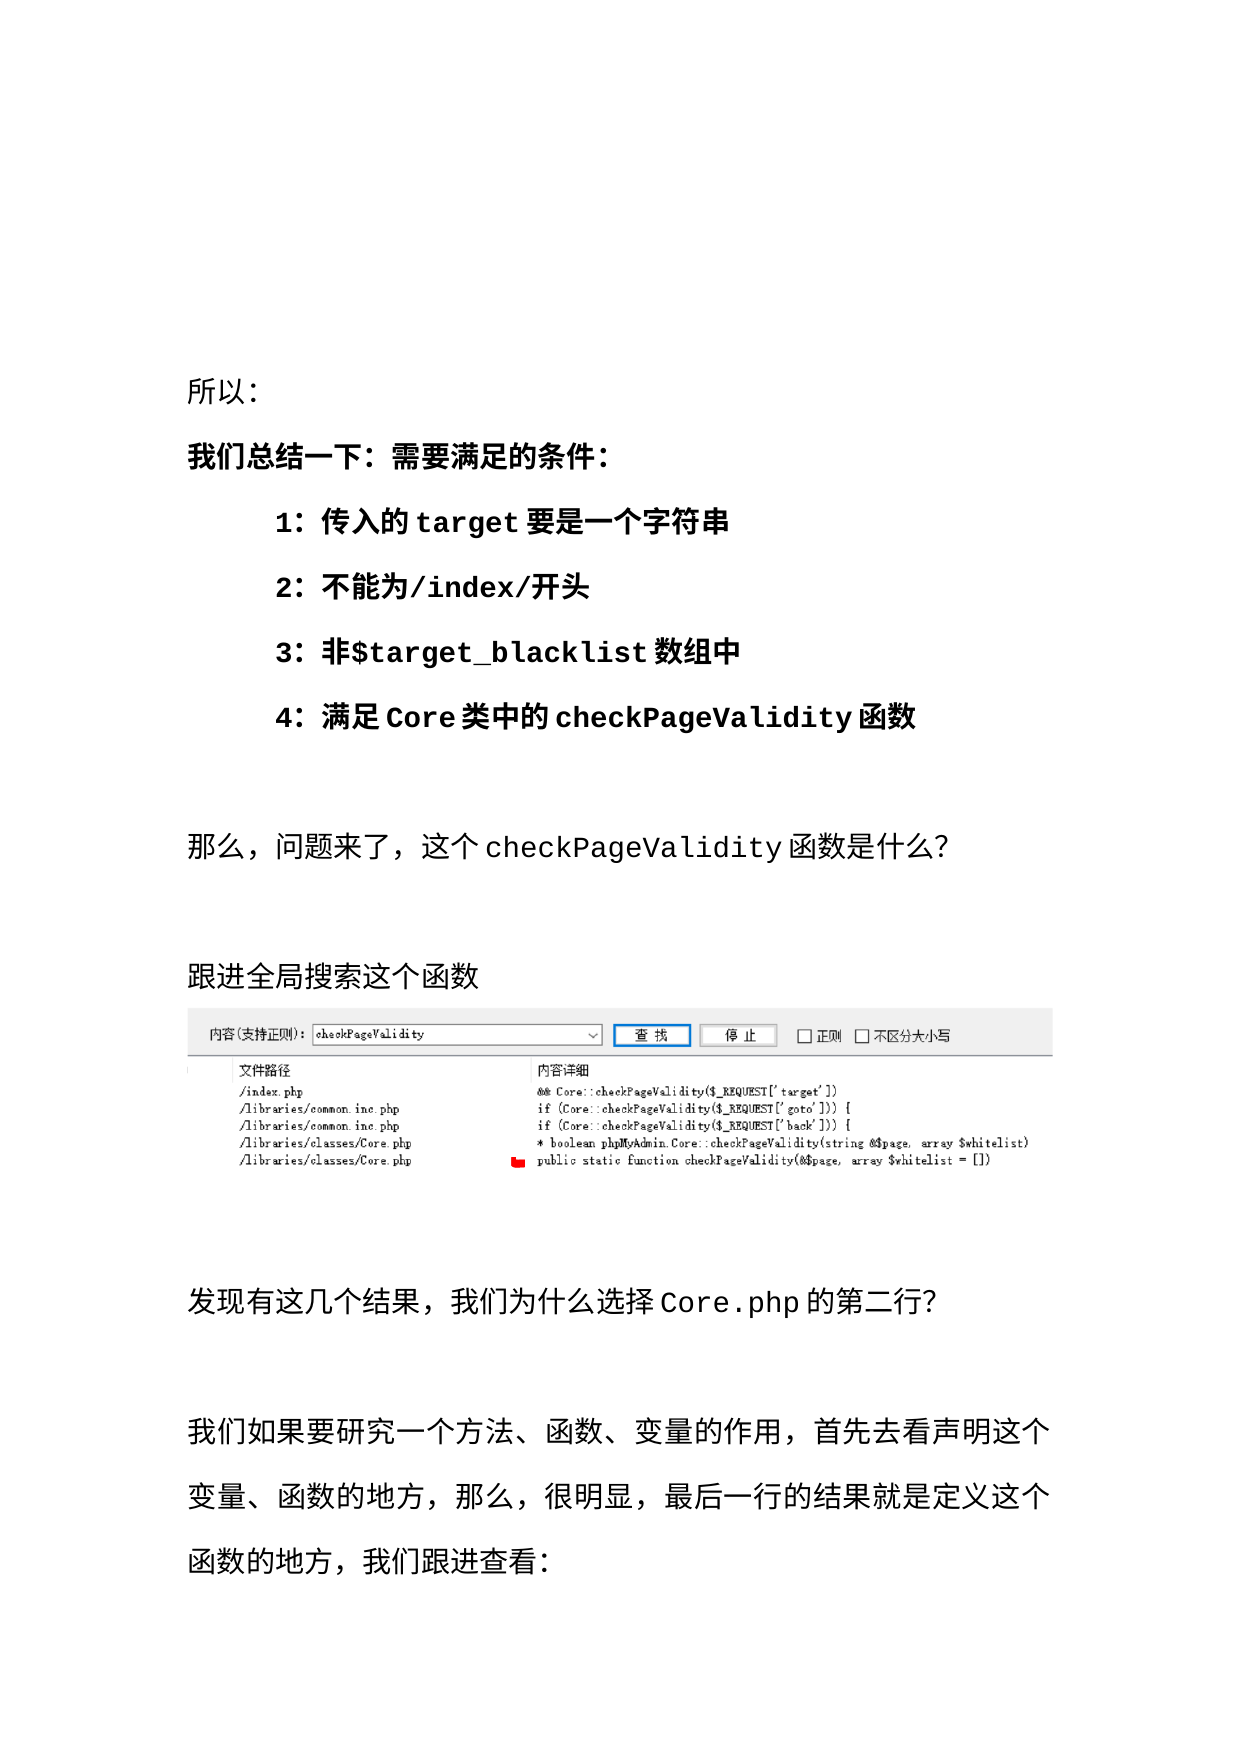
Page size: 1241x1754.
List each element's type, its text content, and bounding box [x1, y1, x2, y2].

text 我们总结一下：需要满足的条件： [187, 422, 1053, 487]
text 所以： [187, 357, 1053, 422]
picture [187, 1007, 1053, 1236]
text 3：非$target_blacklist数组中 [187, 617, 1053, 682]
text 2：不能为/index/开头 [187, 552, 1053, 617]
text 4：满足Core类中的checkPageValidity函数 那么，问题来了，这个checkPageValidity函数是什么？ [187, 682, 1053, 877]
text 我们如果要研究一个方法、函数、变量的作用，首先去看声明这个变量、函数的地方，那么，很明显，最后一行的结果就是定义这个函数的地方，我们跟进查看： [187, 1397, 1053, 1592]
text 发现有这几个结果，我们为什么选择Core.php的第二行？ [187, 1267, 1053, 1332]
text 1：传入的target要是一个字符串 [187, 487, 1053, 552]
text 跟进全局搜索这个函数 [187, 942, 1053, 1007]
